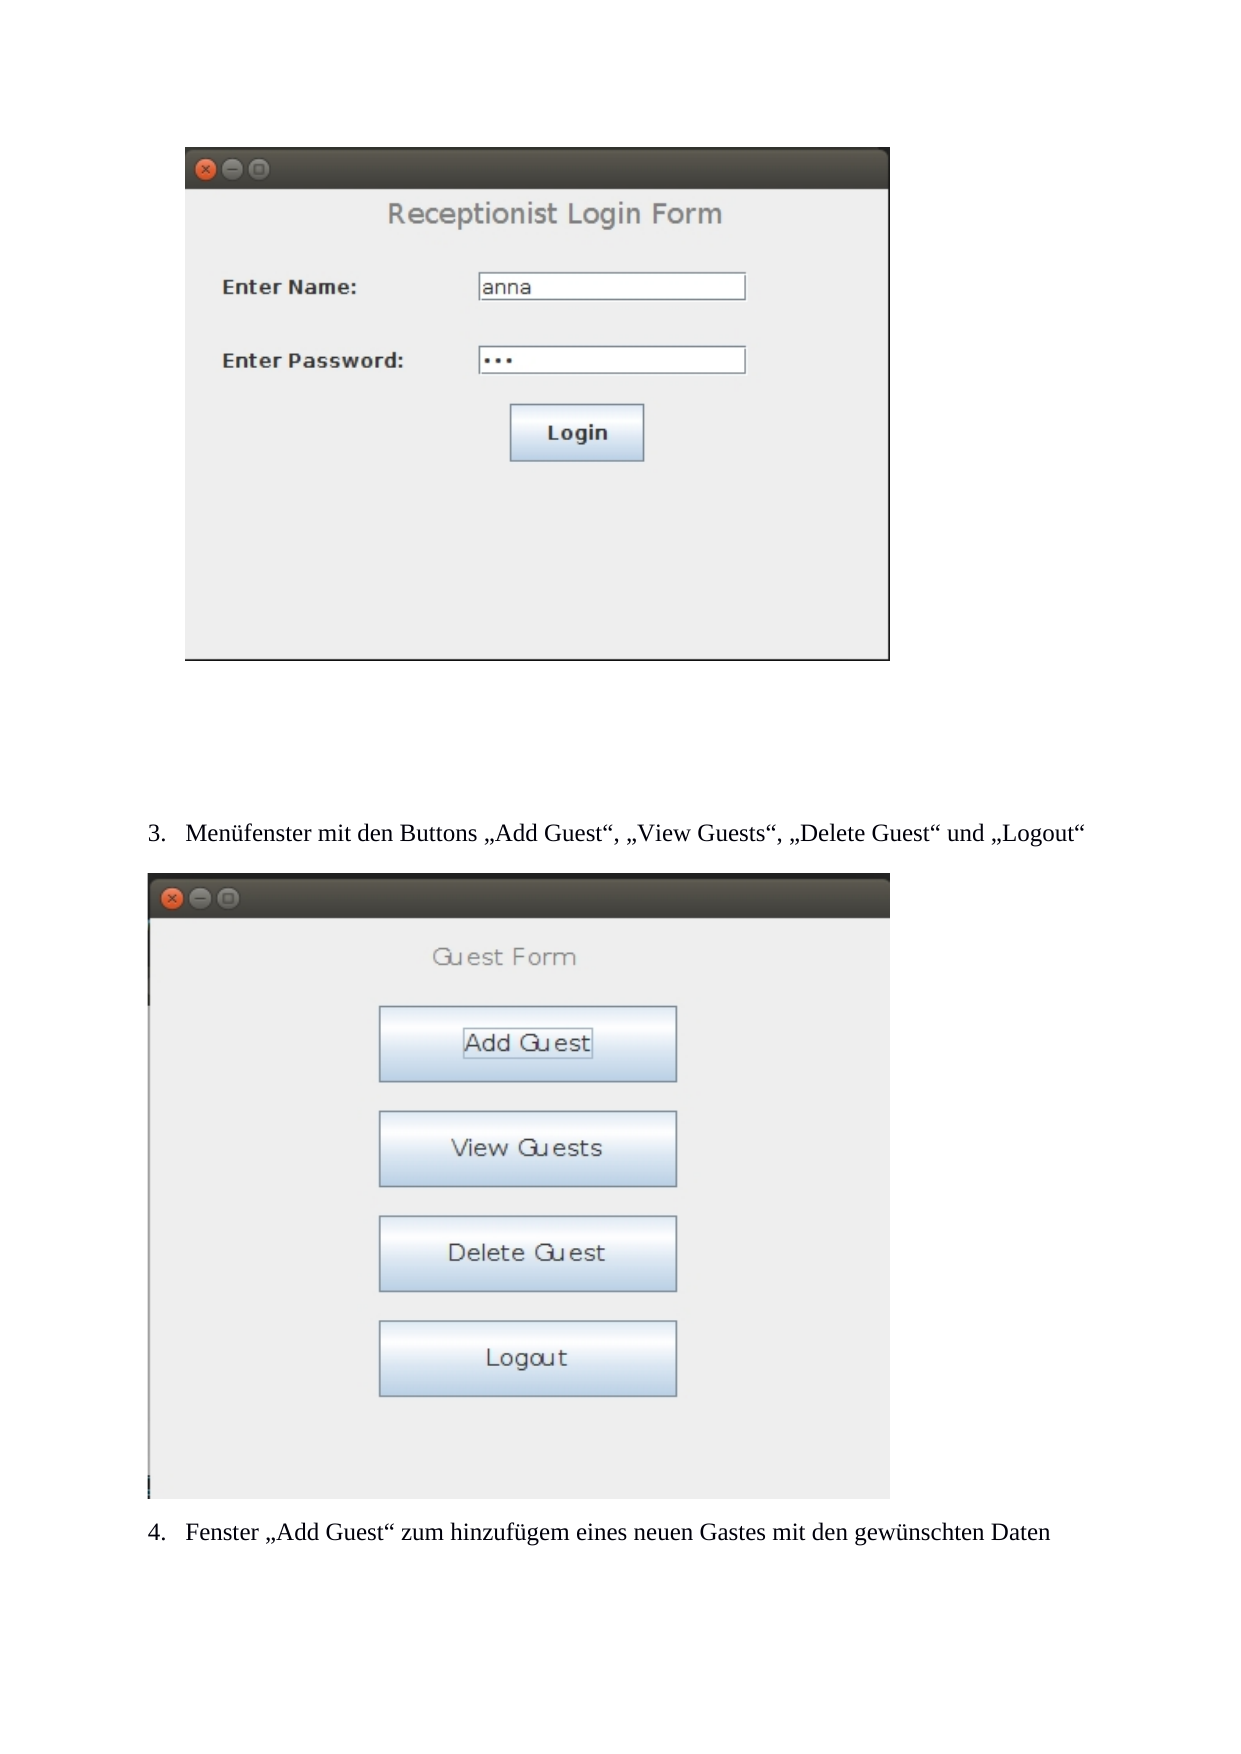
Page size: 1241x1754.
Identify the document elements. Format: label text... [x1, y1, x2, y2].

list Menüfenster mit den Buttons „Add Guest“, „View Guests“, „Delete Guest“ und „Logout“ [148, 818, 1093, 847]
picture [185, 147, 890, 661]
list Fenster „Add Guest“ zum hinzufügem eines neuen Gastes mit den gewünschten Daten [148, 1517, 1093, 1575]
picture [147, 873, 890, 1499]
